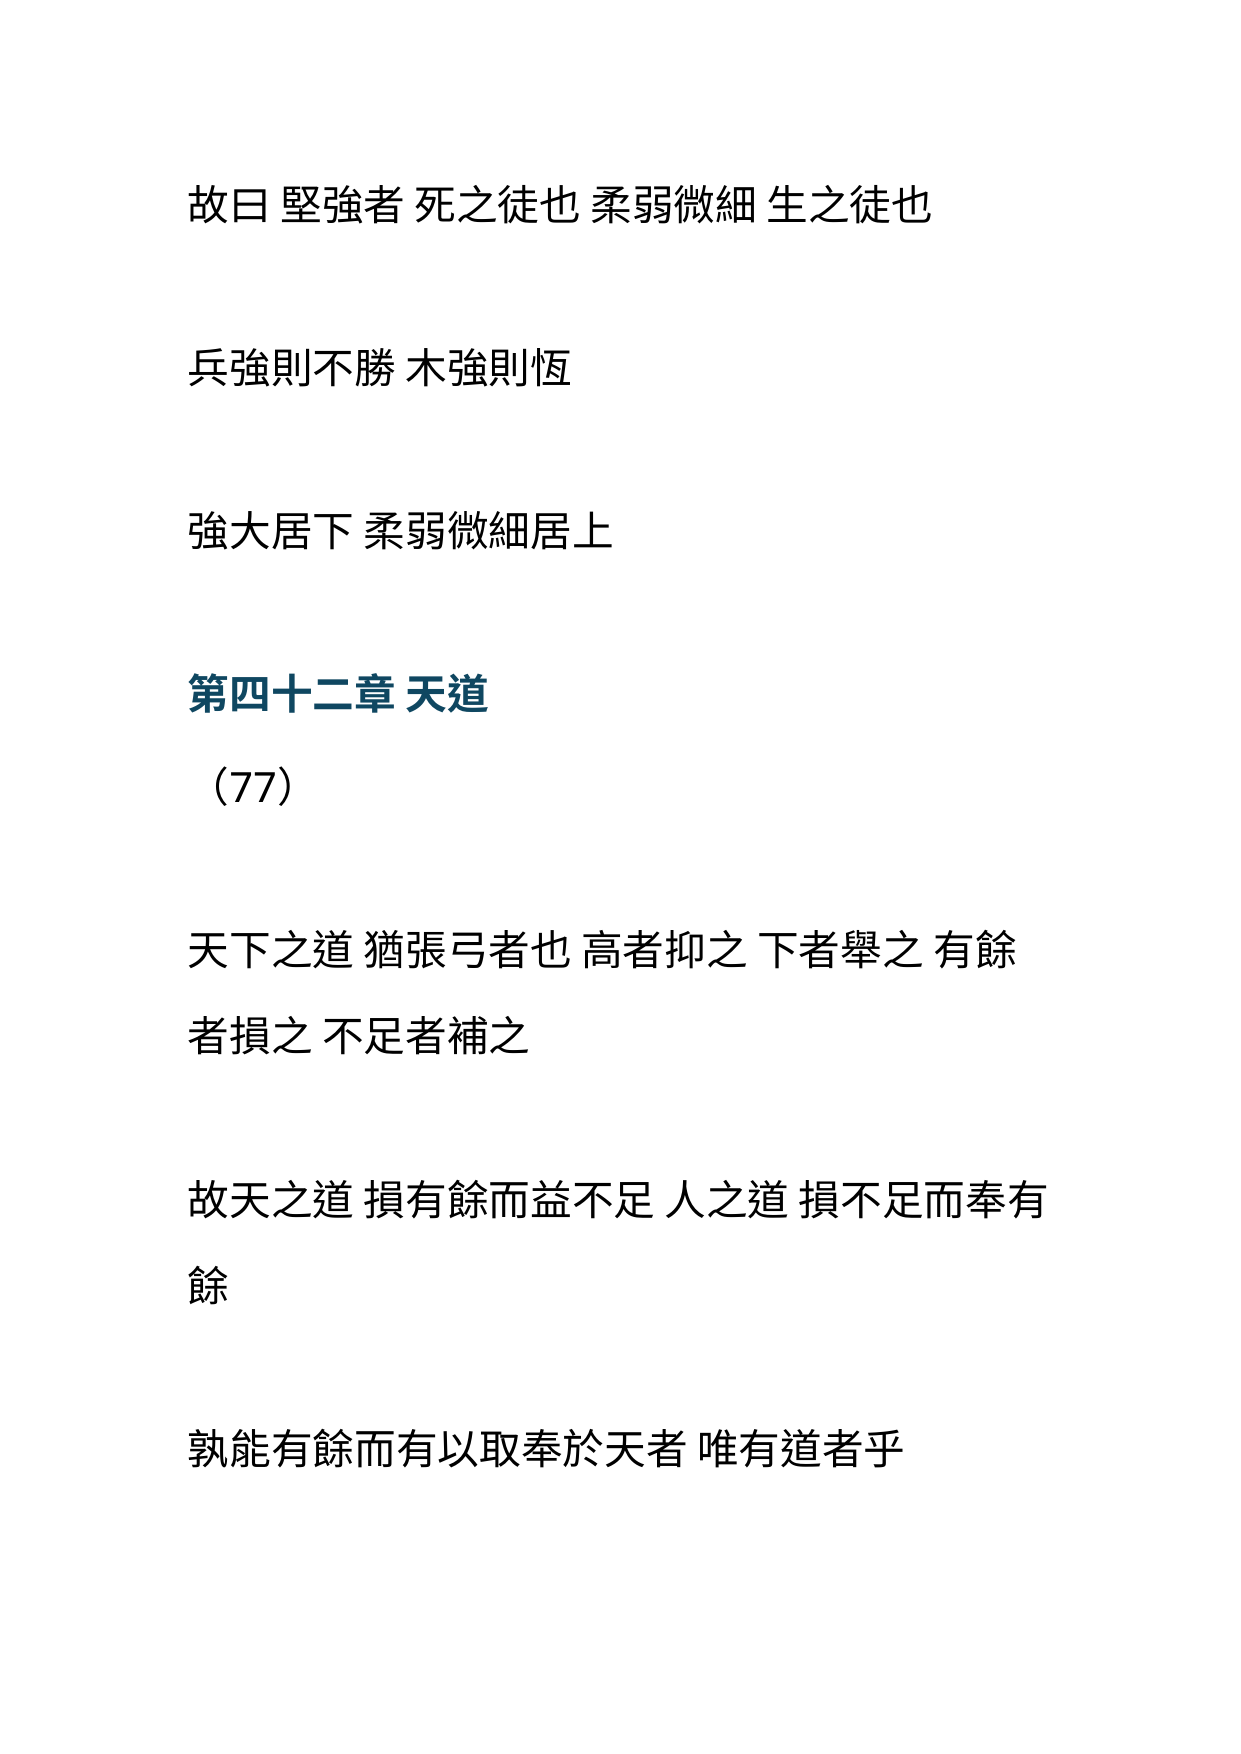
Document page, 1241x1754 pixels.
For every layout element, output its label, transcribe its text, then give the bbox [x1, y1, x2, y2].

text 故天之道 損有餘而益不足 人之道 損不足而奉有餘 [187, 1159, 1053, 1321]
text 故曰 堅強者 死之徒也 柔弱微細 生之徒也 [187, 164, 1053, 239]
text 兵強則不勝 木強則恆 [187, 328, 1053, 403]
subtitle 第四十二章 天道 [187, 654, 1053, 729]
text （77） [187, 746, 1053, 821]
text 強大居下 柔弱微細居上 [187, 491, 1053, 566]
text 天下之道 猶張弓者也 高者抑之 下者舉之 有餘者損之 不足者補之 [187, 910, 1053, 1071]
text 孰能有餘而有以取奉於天者 唯有道者乎 [187, 1409, 1053, 1484]
